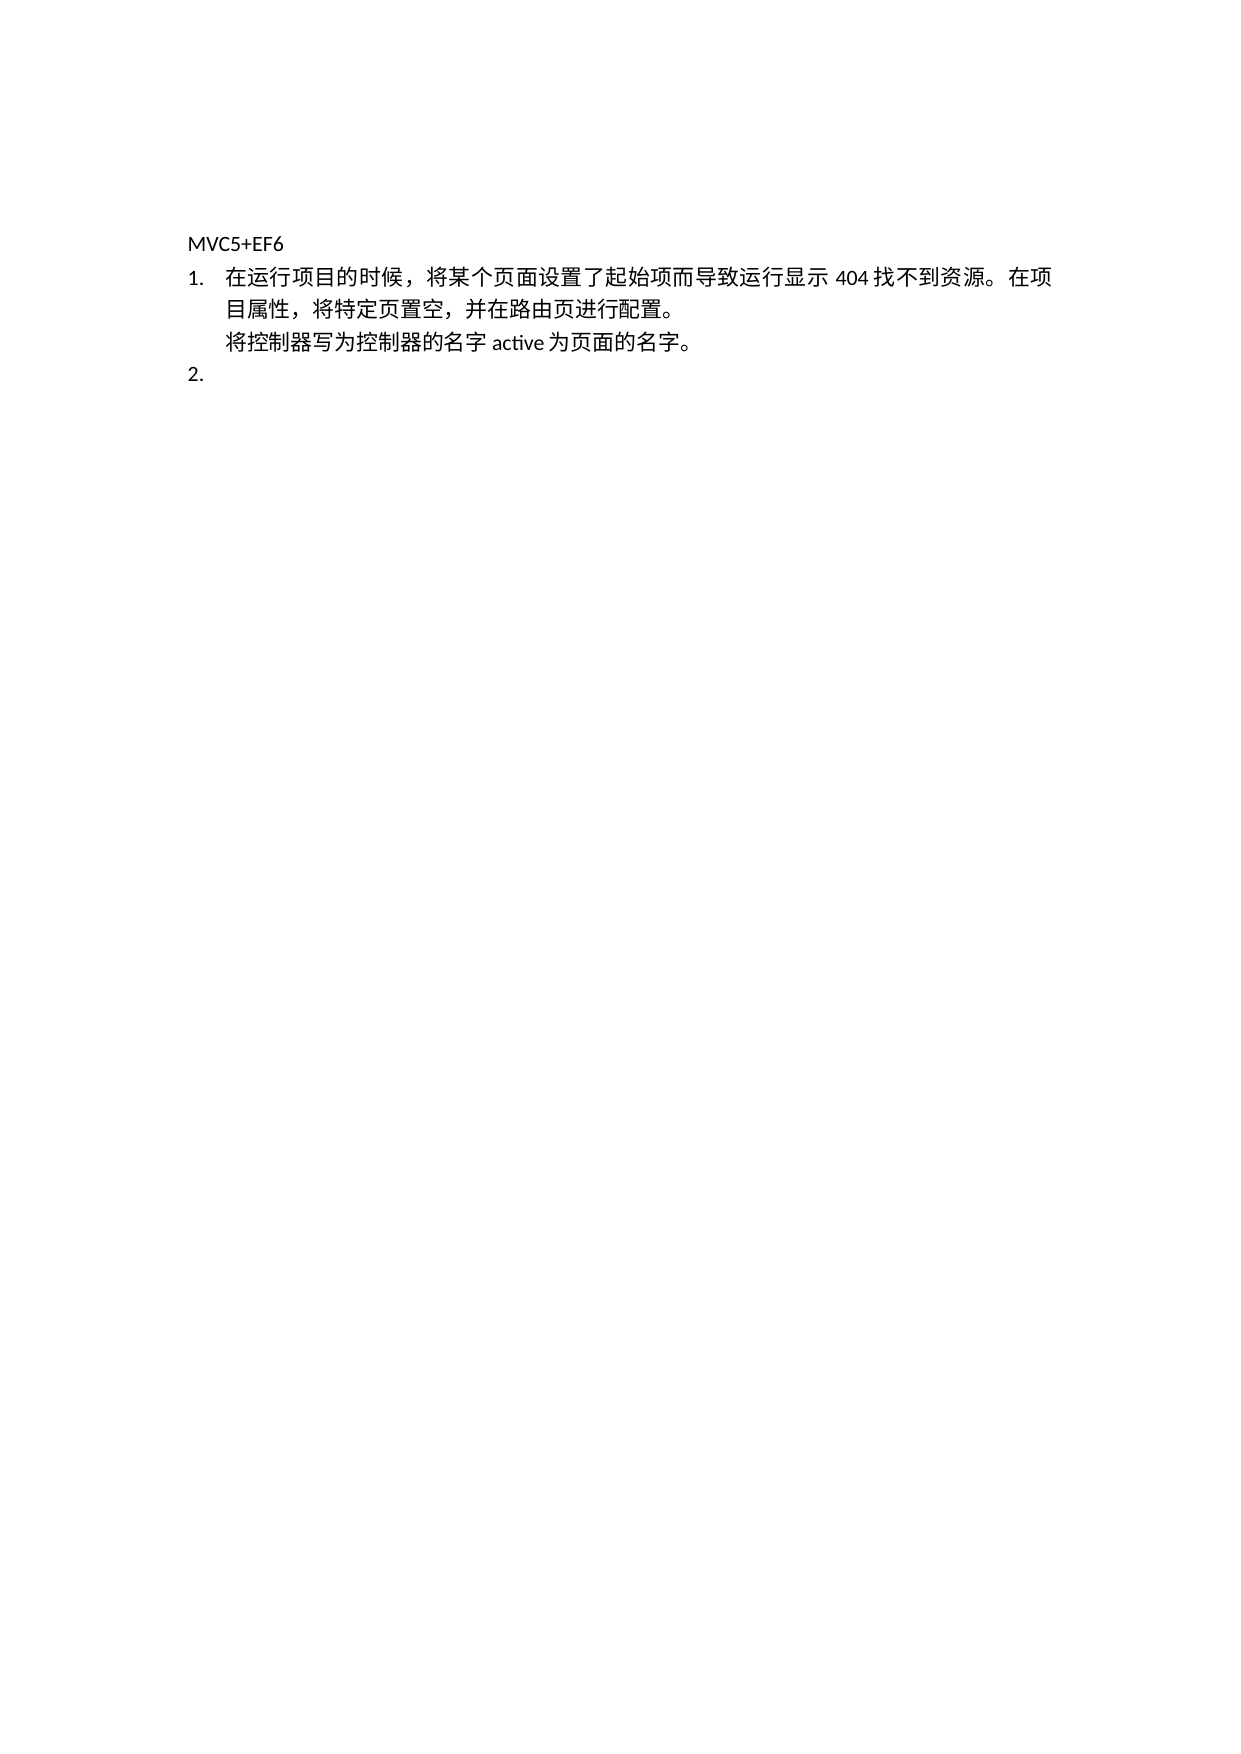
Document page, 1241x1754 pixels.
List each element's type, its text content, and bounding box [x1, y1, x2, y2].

text 2. [187, 357, 1053, 389]
list 将控制器写为控制器的名字active为页面的名字。 [225, 324, 1053, 357]
text MVC5+EF6 [187, 227, 1053, 259]
list 在运行项目的时候，将某个页面设置了起始项而导致运行显示404找不到资源。在项目属性，将特定页置空，并在路由页进行配置。 [187, 259, 1053, 324]
